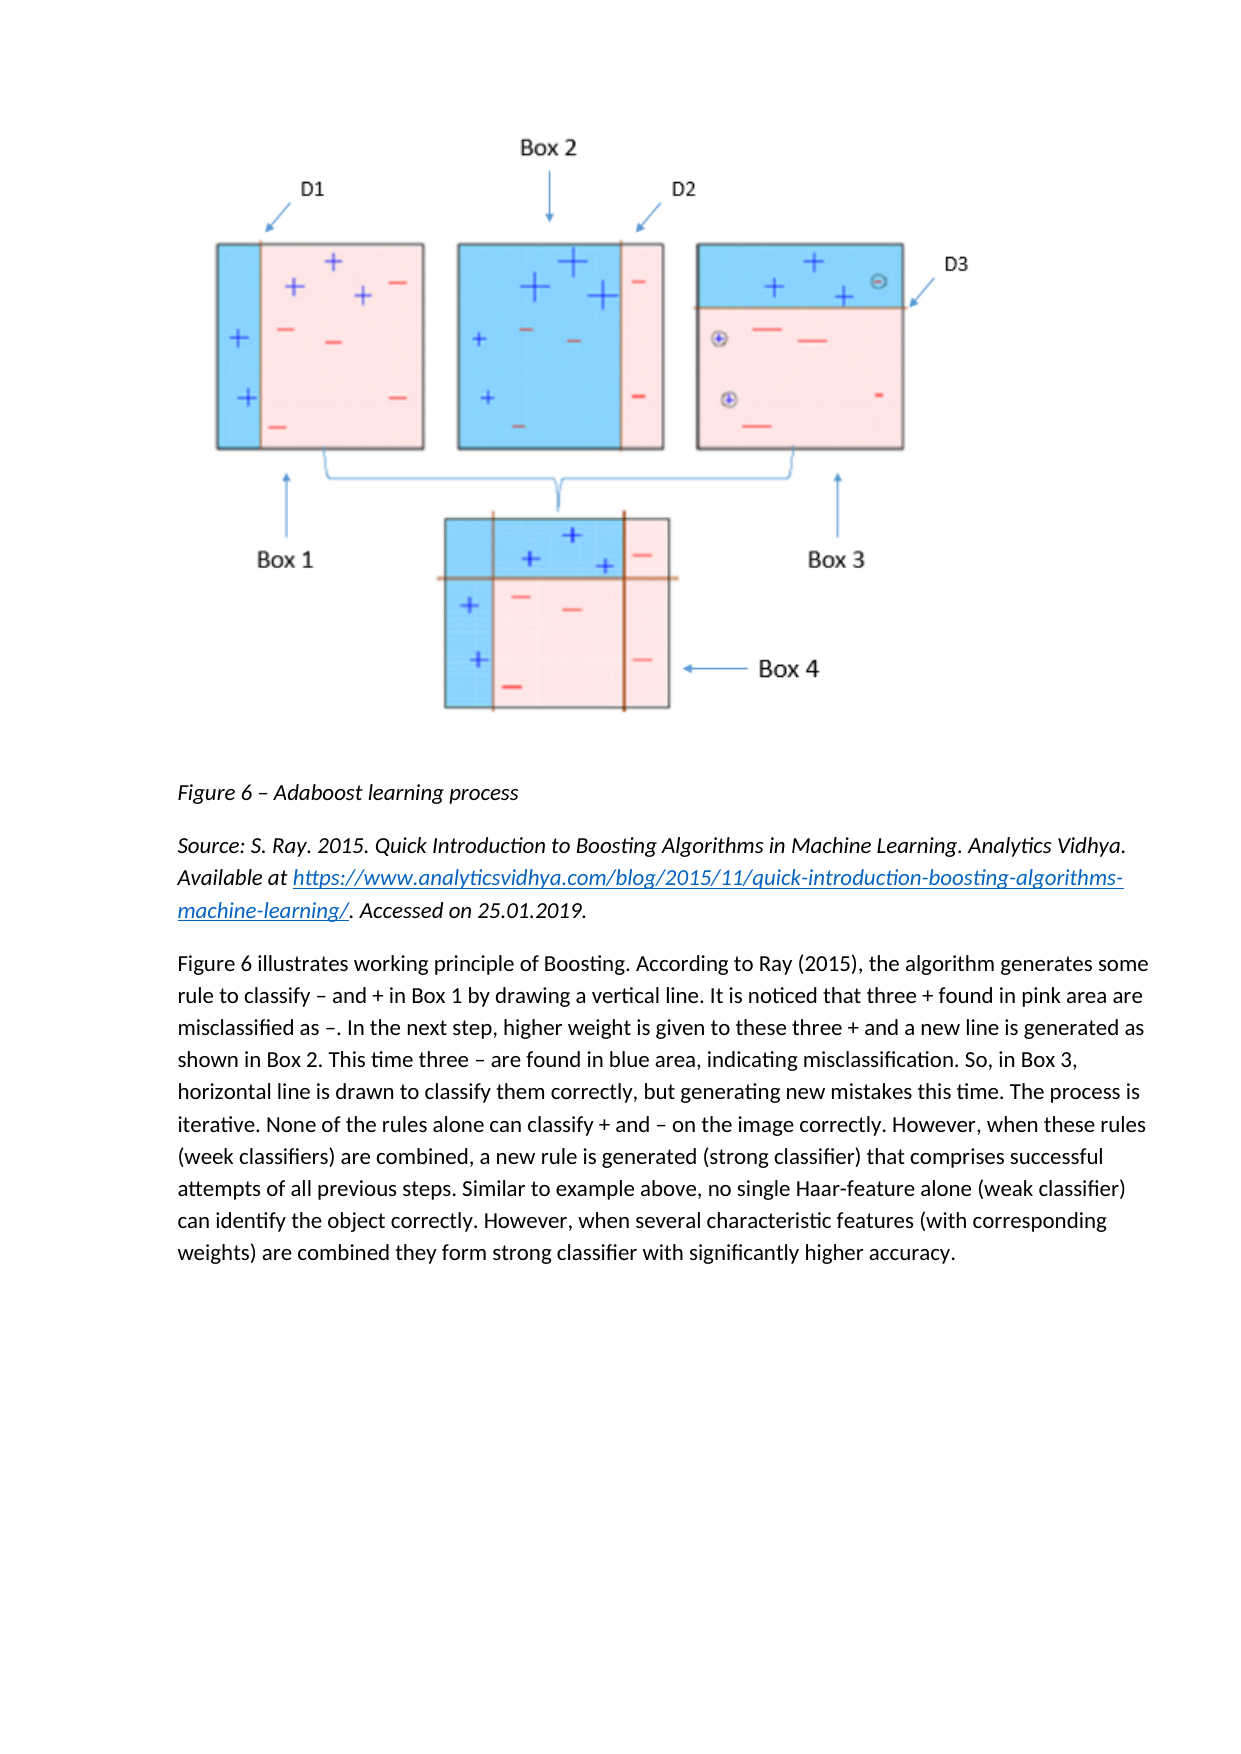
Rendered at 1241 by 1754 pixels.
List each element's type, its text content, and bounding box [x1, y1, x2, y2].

text Figure 6 illustrates working principle of Boosting. According to Ray (2015), the algorithm generates some rule to classify – and + in Box 1 by drawing a vertical line. It is noticed that three + found in pink area are misclassified as –. In the next step, higher weight is given to these three + and a new line is generated as shown in Box 2. This time three – are found in blue area, indicating misclassification. So, in Box 3, horizontal line is drawn to classify them correctly, but generating new mistakes this time. The process is iterative. None of the rules alone can classify + and – on the image correctly. However, when these rules (week classifiers) are combined, a new rule is generated (strong classifier) that comprises successful attempts of all previous steps. Similar to example above, no single Haar-feature alone (weak classifier) can identify the object correctly. However, when several characteristic features (with corresponding weights) are combined they form strong classifier with significantly higher accuracy. [177, 949, 1152, 1266]
text Figure 6 – Adaboost learning process [177, 778, 1152, 806]
picture [177, 118, 1040, 754]
text Source: S. Ray. 2015. Quick Introduction to Boosting Algorithms in Machine Learning. Analytics Vidhya. Available at https://www.analyticsvidhya.com/blog/2015/11/quick-introduction-boosting-algorithms-machine-learning/. Accessed on 25.01.2019. [177, 831, 1152, 924]
